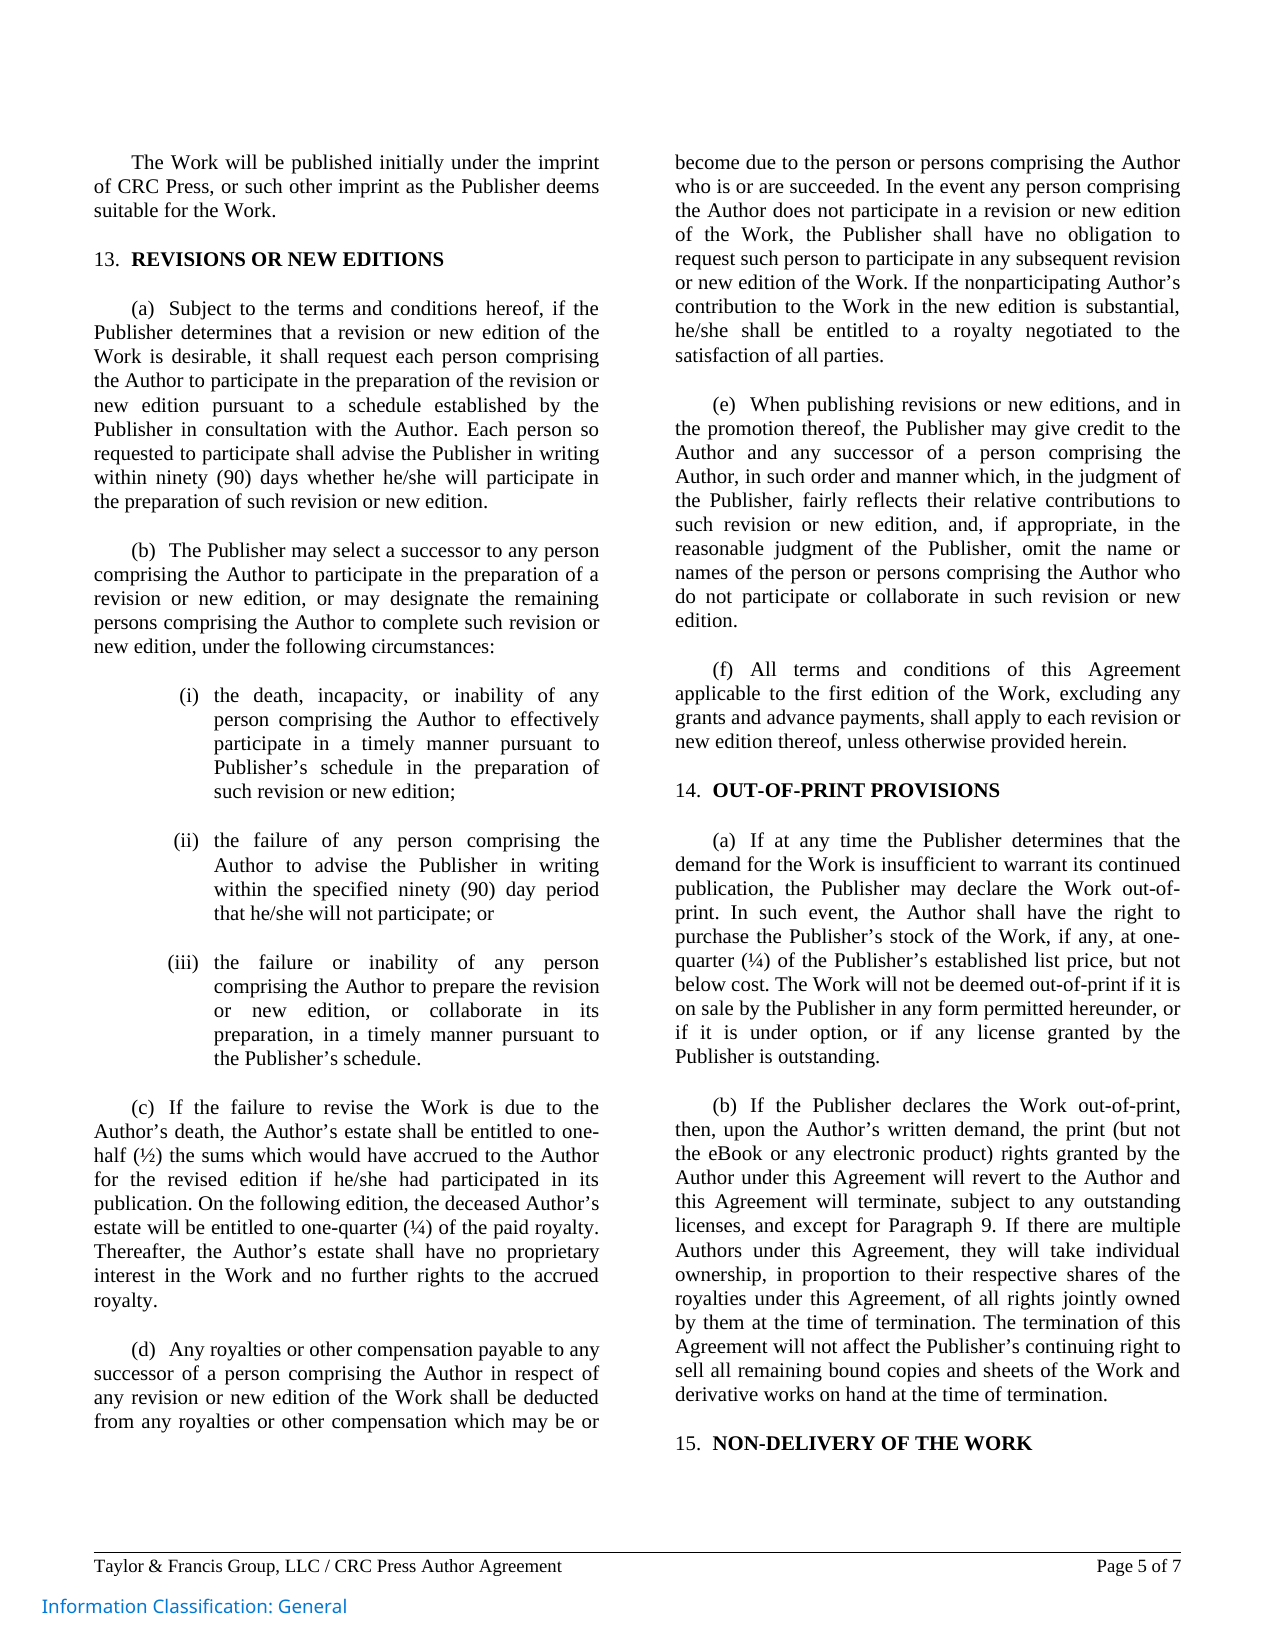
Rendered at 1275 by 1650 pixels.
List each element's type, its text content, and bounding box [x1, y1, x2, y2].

list the failure of any person comprising the Author to advise the Publisher in writing within the specified ninety (90) day period that he/she will not participate; or [199, 828, 600, 925]
text The Work will be published initially under the imprint of CRC Press, or such other imprint as the Publisher deems suitable for the Work. [94, 150, 600, 222]
list REVISIONS OR NEW EDITIONS [94, 247, 600, 271]
list When publishing revisions or new editions, and in the promotion thereof, the Publisher may give credit to the Author and any successor of a person comprising the Author, in such order and manner which, in the judgment of the Publisher, fairly reflects their relative contributions to such revision or new edition, and, if appropriate, in the reasonable judgment of the Publisher, omit the name or names of the person or persons comprising the Author who do not participate or collaborate in such revision or new edition. [675, 392, 1181, 632]
list If at any time the Publisher determines that the demand for the Work is insufficient to warrant its continued publication, the Publisher may declare the Work out-of-print. In such event, the Author shall have the right to purchase the Publisher’s stock of the Work, if any, at one-quarter (¼) of the Publisher’s established list price, but not below cost. The Work will not be deemed out-of-print if it is on sale by the Publisher in any form permitted hereunder, or if it is under option, or if any license granted by the Publisher is outstanding. [675, 827, 1181, 1068]
list All terms and conditions of this Agreement applicable to the first edition of the Work, excluding any grants and advance payments, shall apply to each revision or new edition thereof, unless otherwise provided herein. [675, 657, 1181, 753]
list The Publisher may select a successor to any person comprising the Author to participate in the preparation of a revision or new edition, or may designate the remaining persons comprising the Author to complete such revision or new edition, under the following circumstances: [94, 538, 600, 658]
list NON-DELIVERY OF THE WORK [675, 1431, 1181, 1455]
list Subject to the terms and conditions hereof, if the Publisher determines that a revision or new edition of the Work is desirable, it shall request each person comprising the Author to participate in the preparation of the revision or new edition pursuant to a schedule established by the Publisher in consultation with the Author. Each person so requested to participate shall advise the Publisher in writing within ninety (90) days whether he/she will participate in the preparation of such revision or new edition. [94, 296, 600, 513]
list the failure or inability of any person comprising the Author to prepare the revision or new edition, or collaborate in its preparation, in a timely manner pursuant to the Publisher’s schedule. [199, 950, 600, 1070]
list If the Publisher declares the Work out-of-print, then, upon the Author’s written demand, the print (but not the eBook or any electronic product) rights granted by the Author under this Agreement will revert to the Author and this Agreement will terminate, subject to any outstanding licenses, and except for Paragraph 9. If there are multiple Authors under this Agreement, they will take individual ownership, in proportion to their respective shares of the royalties under this Agreement, of all rights jointly owned by them at the time of termination. The termination of this Agreement will not affect the Publisher’s continuing right to sell all remaining bound copies and sheets of the Work and derivative works on hand at the time of termination. [675, 1093, 1181, 1406]
list Any royalties or other compensation payable to any successor of a person comprising the Author in respect of any revision or new edition of the Work shall be deducted from any royalties or other compensation which may be or become due to the person or persons comprising the Author who is or are succeeded. In the event any person comprising the Author does not participate in a revision or new edition of the Work, the Publisher shall have no obligation to request such person to participate in any subsequent revision or new edition of the Work. If the nonparticipating Author’s contribution to the Work in the new edition is substantial, he/she shall be entitled to a royalty negotiated to the satisfaction of all parties. [675, 150, 1181, 367]
list Any royalties or other compensation payable to any successor of a person comprising the Author in respect of any revision or new edition of the Work shall be deducted from any royalties or other compensation which may be or become due to the person or persons comprising the Author who is or are succeeded. In the event any person comprising the Author does not participate in a revision or new edition of the Work, the Publisher shall have no obligation to request such person to participate in any subsequent revision or new edition of the Work. If the nonparticipating Author’s contribution to the Work in the new edition is substantial, he/she shall be entitled to a royalty negotiated to the satisfaction of all parties. [94, 1337, 600, 1433]
list If the failure to revise the Work is due to the Author’s death, the Author’s estate shall be entitled to one-half (½) the sums which would have accrued to the Author for the revised edition if he/she had participated in its publication. On the following edition, the deceased Author’s estate will be entitled to one-quarter (¼) of the paid royalty. Thereafter, the Author’s estate shall have no proprietary interest in the Work and no further rights to the accrued royalty. [94, 1095, 600, 1312]
list OUT-OF-PRINT PROVISIONS [675, 778, 1181, 802]
list the death, incapacity, or inability of any person comprising the Author to effectively participate in a timely manner pursuant to Publisher’s schedule in the preparation of such revision or new edition; [199, 683, 600, 803]
